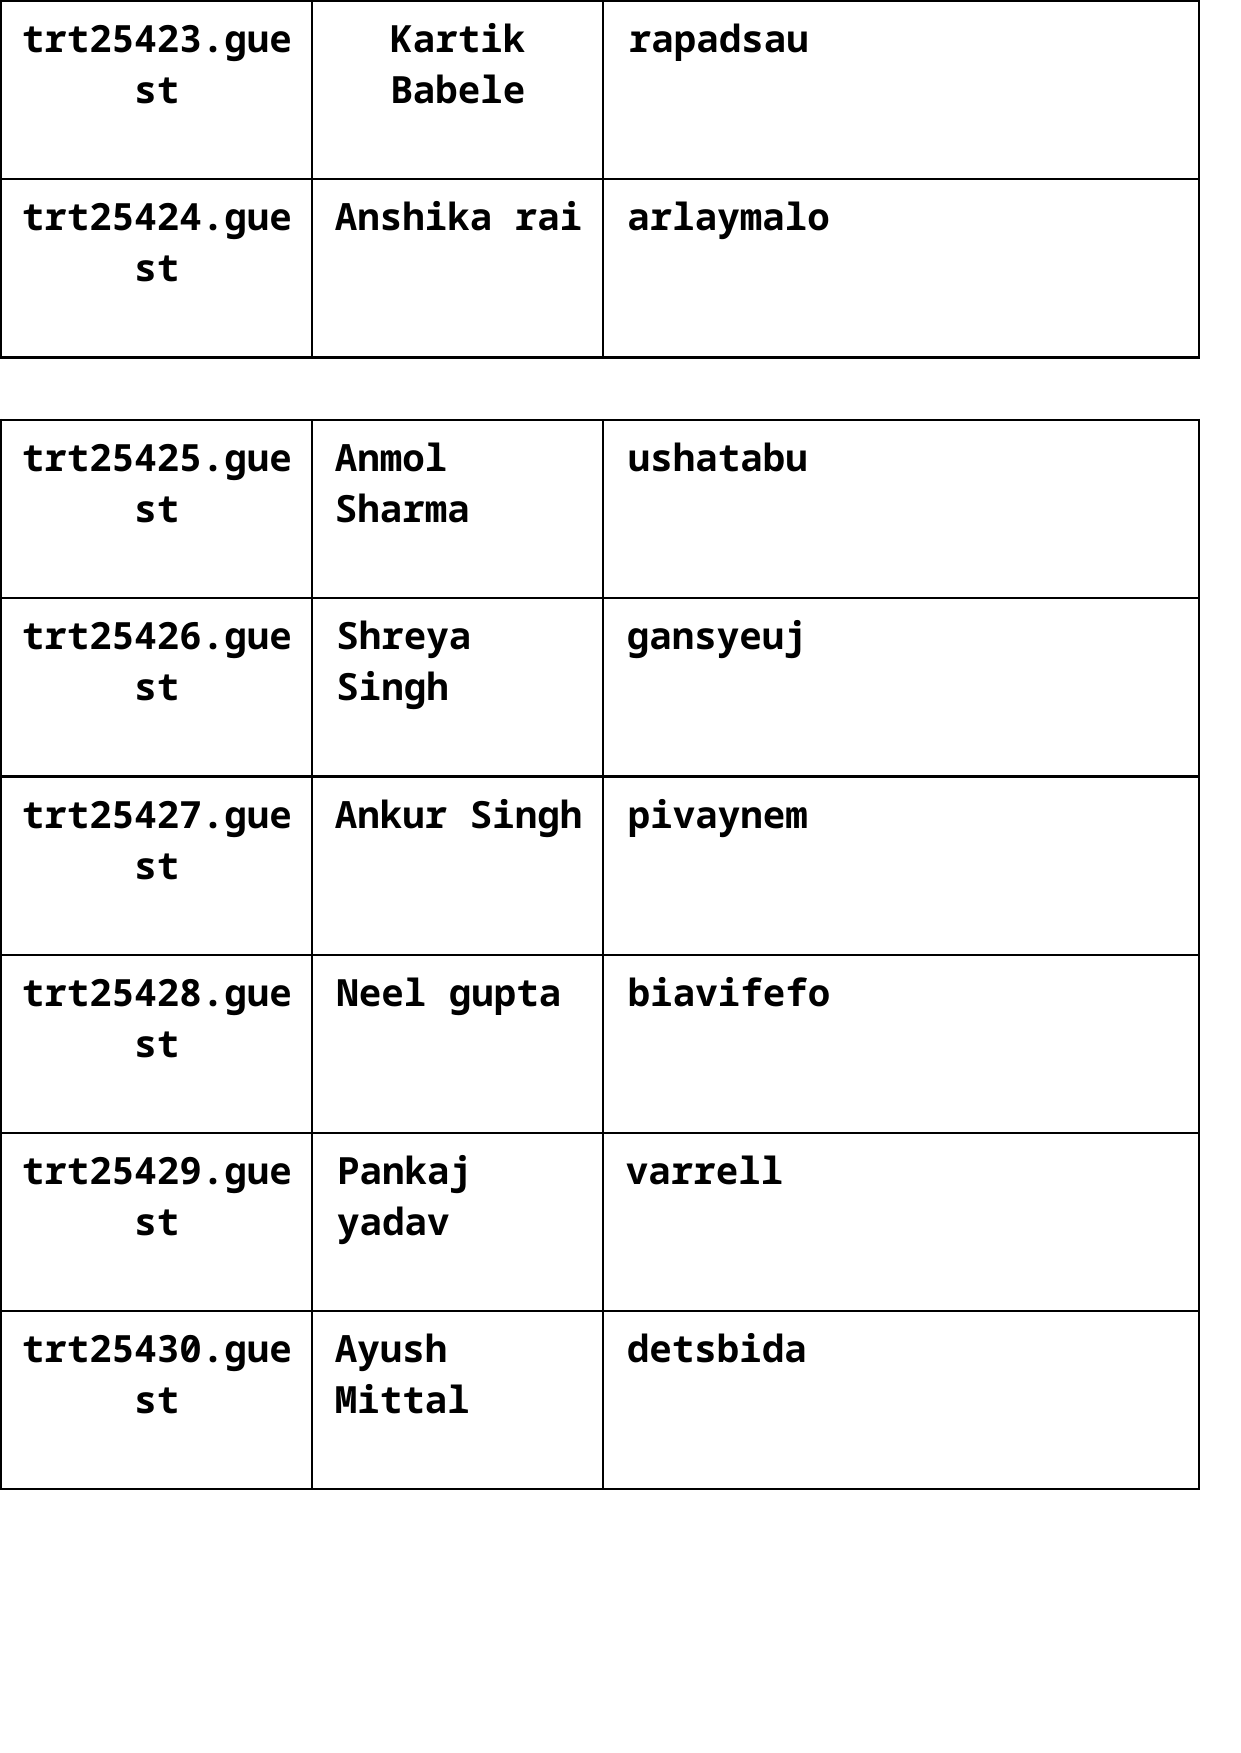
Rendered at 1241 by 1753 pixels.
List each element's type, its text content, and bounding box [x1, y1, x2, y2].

table_cell trt25427.guest [2, 778, 311, 954]
table_cell rapadsau [604, 2, 1198, 178]
table_cell gansyeuj [604, 599, 1198, 775]
table_cell Shreya Singh [313, 599, 602, 775]
table_cell arlaymalo [604, 180, 1198, 356]
table_cell trt25430.guest [2, 1312, 311, 1488]
table_cell pivaynem [604, 778, 1198, 954]
table_header trt25425.guest [2, 421, 311, 597]
table_cell Kartik Babele [313, 2, 602, 178]
table_cell Anshika rai [313, 180, 602, 356]
table_cell trt25424.guest [2, 180, 311, 356]
table_cell trt25429.guest [2, 1134, 311, 1310]
table_cell trt25423.guest [2, 2, 311, 178]
table_header ushatabu [604, 421, 1198, 597]
table_cell varrell [604, 1134, 1198, 1310]
table_header Anmol Sharma [313, 421, 602, 597]
table_cell trt25428.guest [2, 956, 311, 1132]
table_cell Pankaj yadav [313, 1134, 602, 1310]
table_cell detsbida [604, 1312, 1198, 1488]
table_cell Ankur Singh [313, 778, 602, 954]
table_cell trt25426.guest [2, 599, 311, 775]
table_cell biavifefo [604, 956, 1198, 1132]
table_cell Ayush Mittal [313, 1312, 602, 1488]
table_cell Neel gupta [313, 956, 602, 1132]
